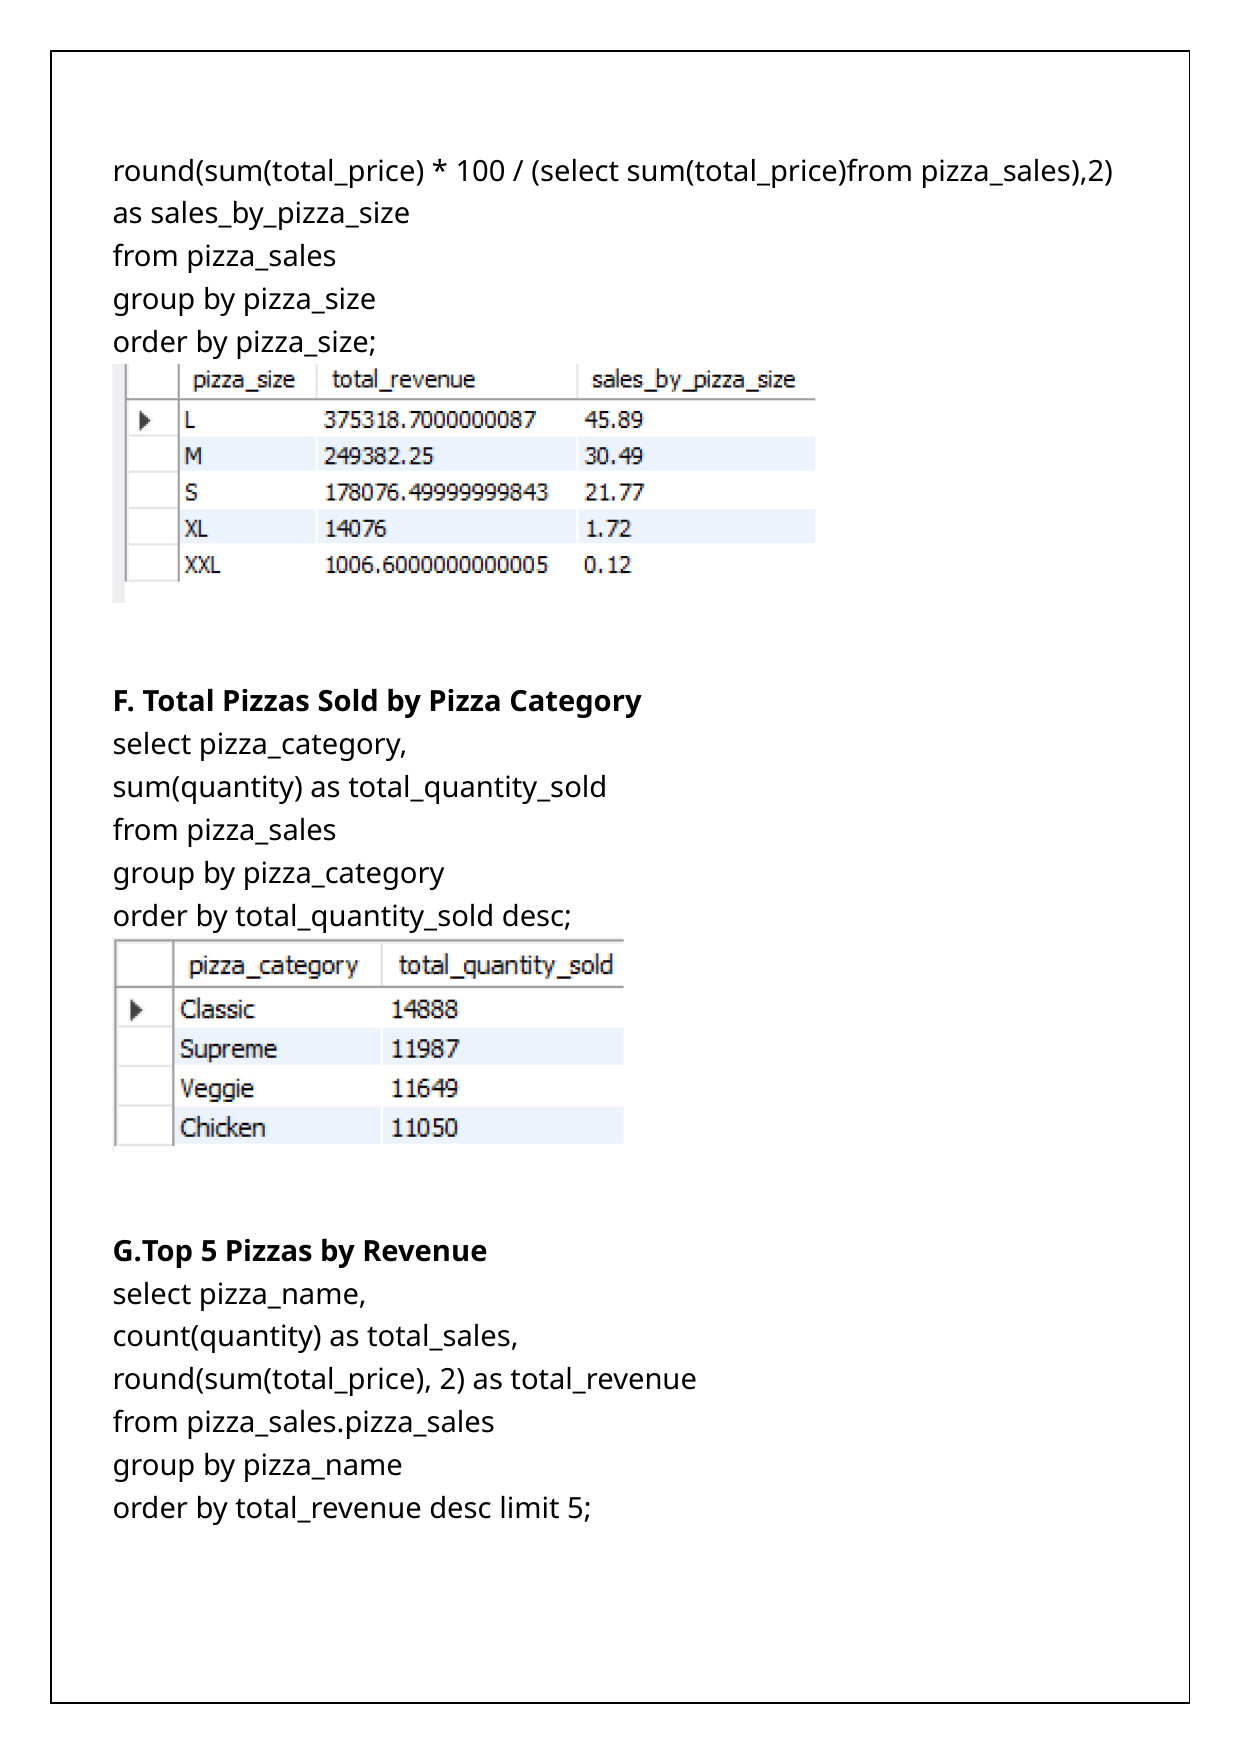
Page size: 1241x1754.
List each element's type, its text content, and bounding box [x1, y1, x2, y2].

text group by pizza_name [112, 1444, 1128, 1484]
text group by pizza_category [112, 852, 1128, 892]
text from pizza_sales.pizza_sales [112, 1401, 1128, 1441]
picture [112, 937, 624, 1152]
text order by total_quantity_sold desc; [112, 895, 1128, 934]
text group by pizza_size [112, 278, 1128, 318]
text F. Total Pizzas Sold by Pizza Category [112, 681, 1128, 720]
text G.Top 5 Pizzas by Revenue [112, 1230, 1128, 1270]
text from pizza_sales [112, 809, 1128, 849]
text count(quantity) as total_sales, [112, 1316, 1128, 1355]
text sum(quantity) as total_quantity_sold [112, 766, 1128, 806]
text round(sum(total_price) * 100 / (select sum(total_price)from pizza_sales),2) as sales_by_pizza_size [112, 150, 1128, 232]
text from pizza_sales [112, 236, 1128, 275]
text order by pizza_size; [112, 321, 1128, 361]
text round(sum(total_price), 2) as total_revenue [112, 1358, 1128, 1398]
text select pizza_name, [112, 1273, 1128, 1313]
picture [112, 364, 816, 603]
text select pizza_category, [112, 723, 1128, 763]
text order by total_revenue desc limit 5; [112, 1487, 1128, 1527]
